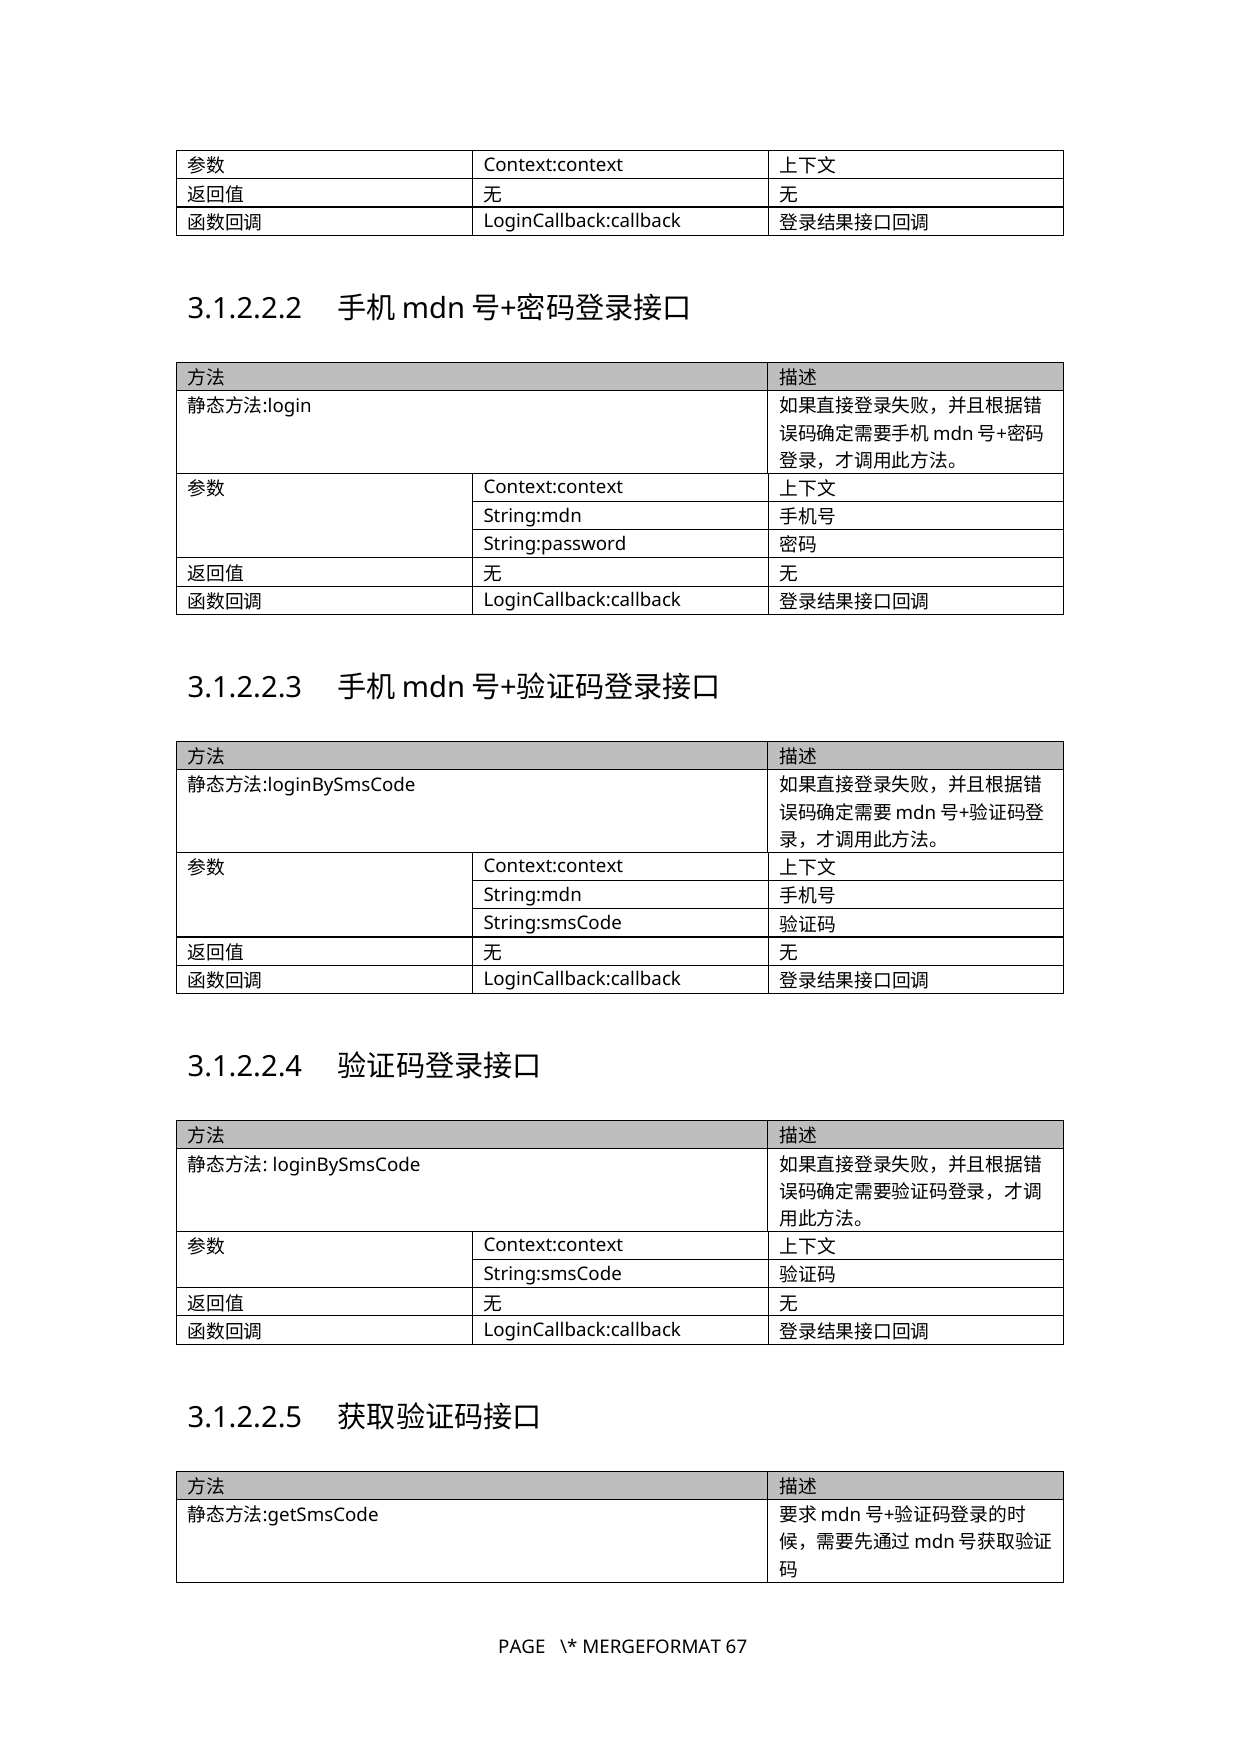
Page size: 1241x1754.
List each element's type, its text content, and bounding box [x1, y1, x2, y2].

table_cell 上下文 [769, 853, 1063, 880]
table_cell 参数 [177, 1232, 472, 1287]
table_cell 无 [769, 1288, 1063, 1315]
table_cell 手机号 [769, 881, 1063, 908]
table_cell Context:context [473, 853, 768, 880]
table_cell 返回值 [177, 179, 472, 206]
table_cell 参数 [177, 151, 472, 178]
table_cell String:smsCode [473, 909, 768, 936]
table_cell 参数 [177, 853, 472, 936]
table_header 描述 [768, 742, 1063, 769]
table_cell 如果直接登录失败，并且根据错误码确定需要手机mdn号+密码登录，才调用此方法。 [768, 391, 1063, 473]
table_header 描述 [768, 1472, 1063, 1499]
table_cell 密码 [769, 530, 1063, 557]
table_cell 要求mdn号+验证码登录的时候，需要先通过mdn号获取验证码 [768, 1500, 1063, 1582]
table_cell 参数 [177, 474, 472, 557]
table_cell 如果直接登录失败，并且根据错误码确定需要验证码登录，才调用此方法。 [768, 1149, 1063, 1231]
subtitle 手机mdn号+密码登录接口 [187, 265, 1053, 332]
table_cell LoginCallback:callback [473, 1316, 768, 1344]
table_cell 静态方法:login [177, 391, 767, 473]
table_cell LoginCallback:callback [473, 966, 768, 993]
table_cell Context:context [473, 474, 768, 501]
table_cell String:mdn [473, 502, 768, 529]
table_header 描述 [768, 1121, 1063, 1148]
table_cell 无 [473, 558, 768, 586]
subtitle 获取验证码接口 [187, 1374, 1053, 1441]
table_header 方法 [177, 1121, 767, 1148]
table_cell 上下文 [769, 151, 1063, 178]
table_cell String:password [473, 530, 768, 557]
table_cell 登录结果接口回调 [769, 587, 1063, 614]
table_cell 上下文 [769, 474, 1063, 501]
table_cell 静态方法:getSmsCode [177, 1500, 767, 1582]
table_header 方法 [177, 742, 767, 769]
table_cell 无 [473, 179, 768, 206]
table_header 方法 [177, 1472, 767, 1499]
table_header 描述 [768, 363, 1063, 390]
table_cell 函数回调 [177, 966, 472, 993]
table_cell 登录结果接口回调 [769, 966, 1063, 993]
table_cell Context:context [473, 151, 768, 178]
table_cell 函数回调 [177, 587, 472, 614]
table_cell 函数回调 [177, 208, 472, 235]
table_cell String:mdn [473, 881, 768, 908]
table_cell 验证码 [769, 909, 1063, 936]
table_cell 验证码 [769, 1260, 1063, 1287]
table_cell 如果直接登录失败，并且根据错误码确定需要mdn号+验证码登录，才调用此方法。 [768, 770, 1063, 852]
table_cell 上下文 [769, 1232, 1063, 1259]
table_cell LoginCallback:callback [473, 587, 768, 614]
table_cell LoginCallback:callback [473, 208, 768, 235]
table_cell 无 [769, 938, 1063, 964]
table_cell 手机号 [769, 502, 1063, 529]
table_cell 返回值 [177, 1288, 472, 1315]
subtitle 验证码登录接口 [187, 1023, 1053, 1090]
table_cell 返回值 [177, 558, 472, 586]
table_header 方法 [177, 363, 767, 390]
table_cell 静态方法:loginBySmsCode [177, 770, 767, 852]
subtitle 手机mdn号+验证码登录接口 [187, 644, 1053, 711]
table_cell 登录结果接口回调 [769, 1316, 1063, 1344]
table_cell 无 [769, 179, 1063, 206]
table_cell 登录结果接口回调 [769, 208, 1063, 235]
table_cell 返回值 [177, 938, 472, 964]
table_cell 无 [473, 938, 768, 964]
table_cell 函数回调 [177, 1316, 472, 1344]
table_cell 静态方法: loginBySmsCode [177, 1149, 767, 1231]
table_cell Context:context [473, 1232, 768, 1259]
table_cell 无 [473, 1288, 768, 1315]
table_cell String:smsCode [473, 1260, 768, 1287]
table_cell 无 [769, 558, 1063, 586]
